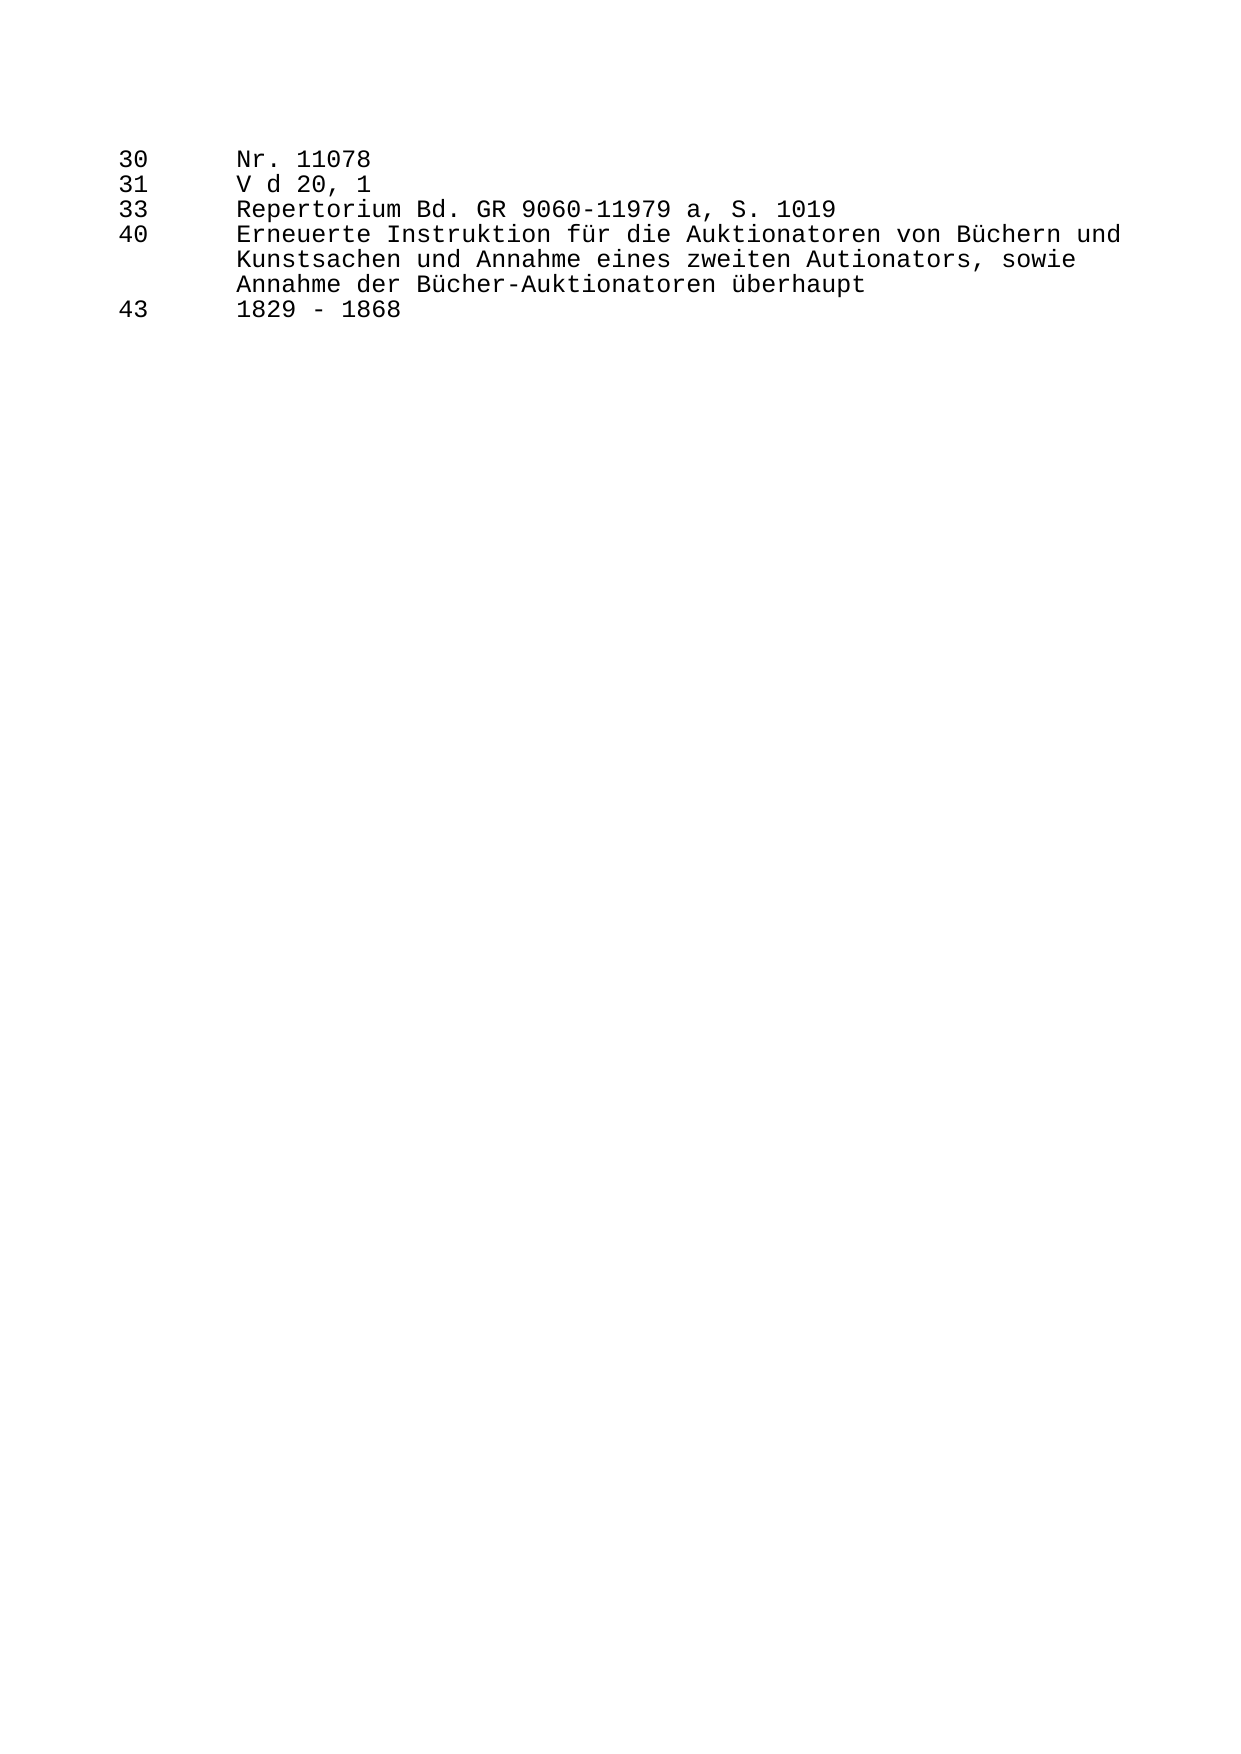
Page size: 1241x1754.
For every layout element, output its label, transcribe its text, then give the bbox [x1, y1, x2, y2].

text 31 V d 20, 1 [118, 173, 1122, 198]
text 40 Erneuerte Instruktion für die s[Auktionatoren von Büchern]s und Kunstsachen und Annahme eines zweiten Autionators, sowie Annahme der s[Bücher-Auktionator]sen überhaupt [118, 223, 1122, 298]
text 33 Repertorium Bd. GR 9060-11979 a, S. 1019 [118, 198, 1122, 223]
text 43 1829 - 1868 [118, 298, 1122, 323]
text 30 Nr. 11078 [118, 148, 1122, 173]
